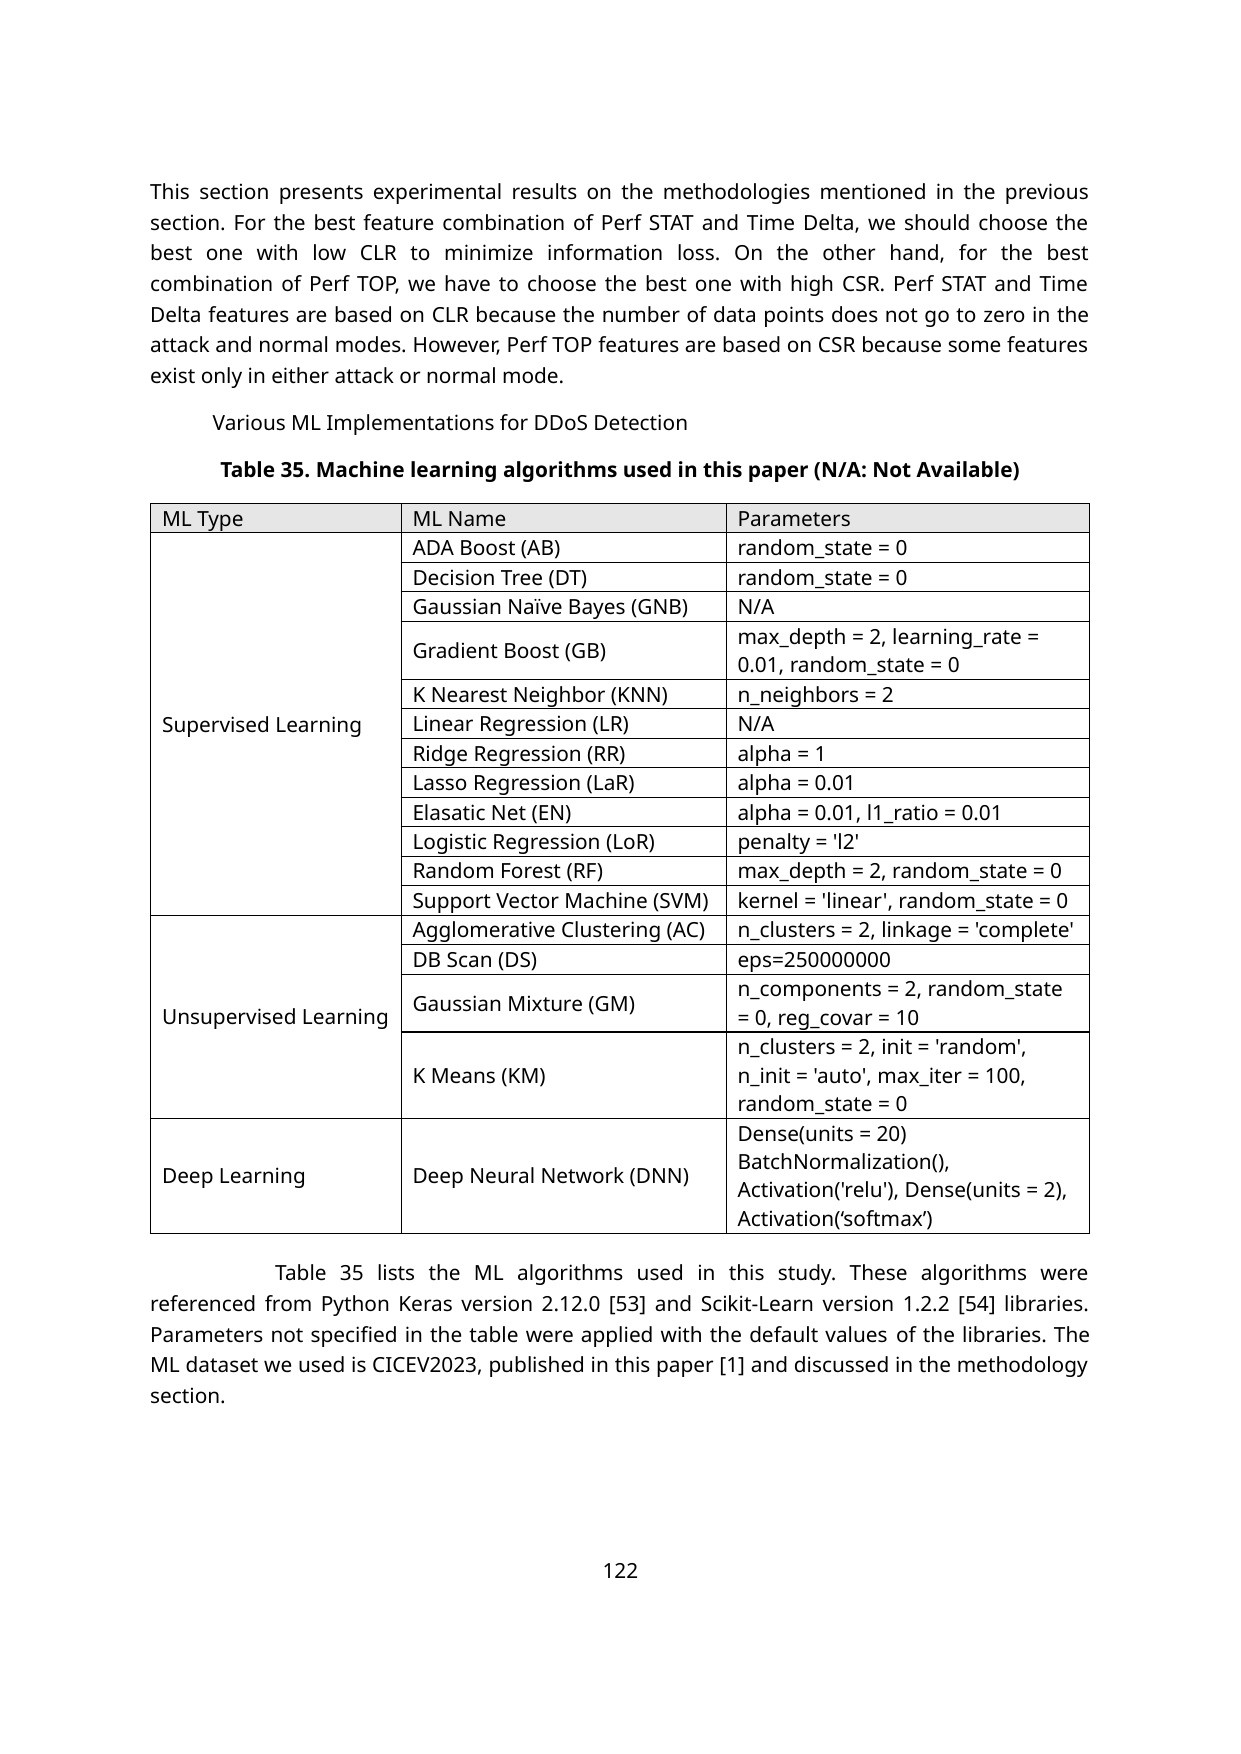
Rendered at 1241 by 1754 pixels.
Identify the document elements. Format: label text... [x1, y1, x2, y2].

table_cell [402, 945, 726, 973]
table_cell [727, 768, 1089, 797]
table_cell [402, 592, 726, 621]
text Table 35 lists the ML algorithms used in this study. These algorithms were referenced from Python Keras version 2.12.0 [53] and Scikit-Learn version 1.2.2 [54] libraries. Parameters not specified in the table were applied with the default values ​​of the libraries. The ML dataset we used is CICEV2023, published in this paper [1] and discussed in the methodology section. [150, 1258, 1090, 1409]
subtitle Various ML Implementations for DDoS Detection [212, 408, 1090, 437]
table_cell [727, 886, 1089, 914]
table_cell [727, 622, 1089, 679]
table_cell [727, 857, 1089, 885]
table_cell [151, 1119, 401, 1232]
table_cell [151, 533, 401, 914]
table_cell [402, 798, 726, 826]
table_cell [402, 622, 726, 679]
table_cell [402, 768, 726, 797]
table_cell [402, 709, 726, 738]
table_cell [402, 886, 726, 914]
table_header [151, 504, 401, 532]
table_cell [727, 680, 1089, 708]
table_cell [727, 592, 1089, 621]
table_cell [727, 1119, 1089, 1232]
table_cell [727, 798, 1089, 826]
text This section presents experimental results on the methodologies mentioned in the previous section. For the best feature combination of Perf STAT and Time Delta, we should choose the best one with low CLR to minimize information loss. On the other hand, for the best combination of Perf TOP, we have to choose the best one with high CSR. Perf STAT and Time Delta features are based on CLR because the number of data points does not go to zero in the attack and normal modes. However, Perf TOP features are based on CSR because some features exist only in either attack or normal mode. [150, 177, 1090, 389]
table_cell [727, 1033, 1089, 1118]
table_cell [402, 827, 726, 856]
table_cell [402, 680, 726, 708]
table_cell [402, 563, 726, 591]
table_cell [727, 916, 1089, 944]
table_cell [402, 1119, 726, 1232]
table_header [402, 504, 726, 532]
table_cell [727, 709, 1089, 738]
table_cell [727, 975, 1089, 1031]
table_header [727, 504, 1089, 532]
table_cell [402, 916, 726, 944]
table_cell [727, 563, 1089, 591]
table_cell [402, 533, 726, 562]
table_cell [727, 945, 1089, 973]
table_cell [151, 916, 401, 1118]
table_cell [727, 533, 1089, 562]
text Table 35. Machine learning algorithms used in this paper (N/A: Not Available) [150, 456, 1090, 484]
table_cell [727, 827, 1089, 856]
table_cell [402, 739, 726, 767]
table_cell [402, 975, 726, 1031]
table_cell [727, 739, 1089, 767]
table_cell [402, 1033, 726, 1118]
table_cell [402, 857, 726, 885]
